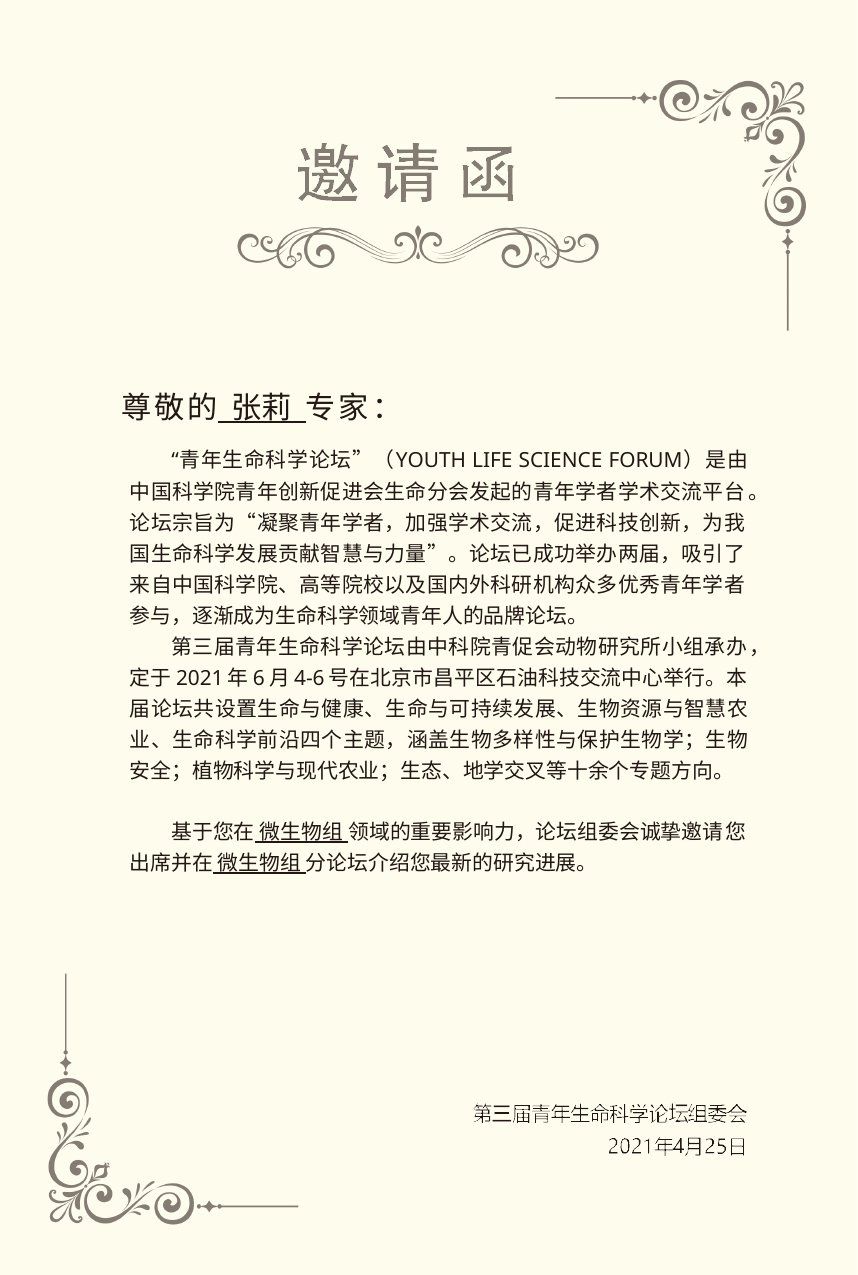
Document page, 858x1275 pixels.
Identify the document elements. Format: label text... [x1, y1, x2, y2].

text 第三届青年生命科学论坛由中科院青促会动物研究所小组承办，定于2021年6月4-6号在北京市昌平区石油科技交流中心举行。本届论坛共设置生命与健康、生命与可持续发展、生物资源与智慧农业、生命科学前沿四个主题，涵盖生物多样性与保护生物学；生物安全；植物科学与现代农业；生态、地学交叉等十余个专题方向。 [129, 630, 749, 785]
text 基于您在 微生物组 领域的重要影响力，论坛组委会诚挚邀请您出席并在 微生物组 分论坛介绍您最新的研究进展。 [129, 815, 748, 877]
text 尊敬的 张莉 专家： [121, 384, 759, 427]
text “青年生命科学论坛”（YOUTH LIFE SCIENCE FORUM）是由中国科学院青年创新促进会生命分会发起的青年学者学术交流平台。论坛宗旨为“凝聚青年学者，加强学术交流，促进科技创新，为我国生命科学发展贡献智慧与力量”。论坛已成功举办两届，吸引了来自中国科学院、高等院校以及国内外科研机构众多优秀青年学者参与，逐渐成为生命科学领域青年人的品牌论坛。 [129, 444, 748, 629]
picture [0, 0, 857, 1275]
